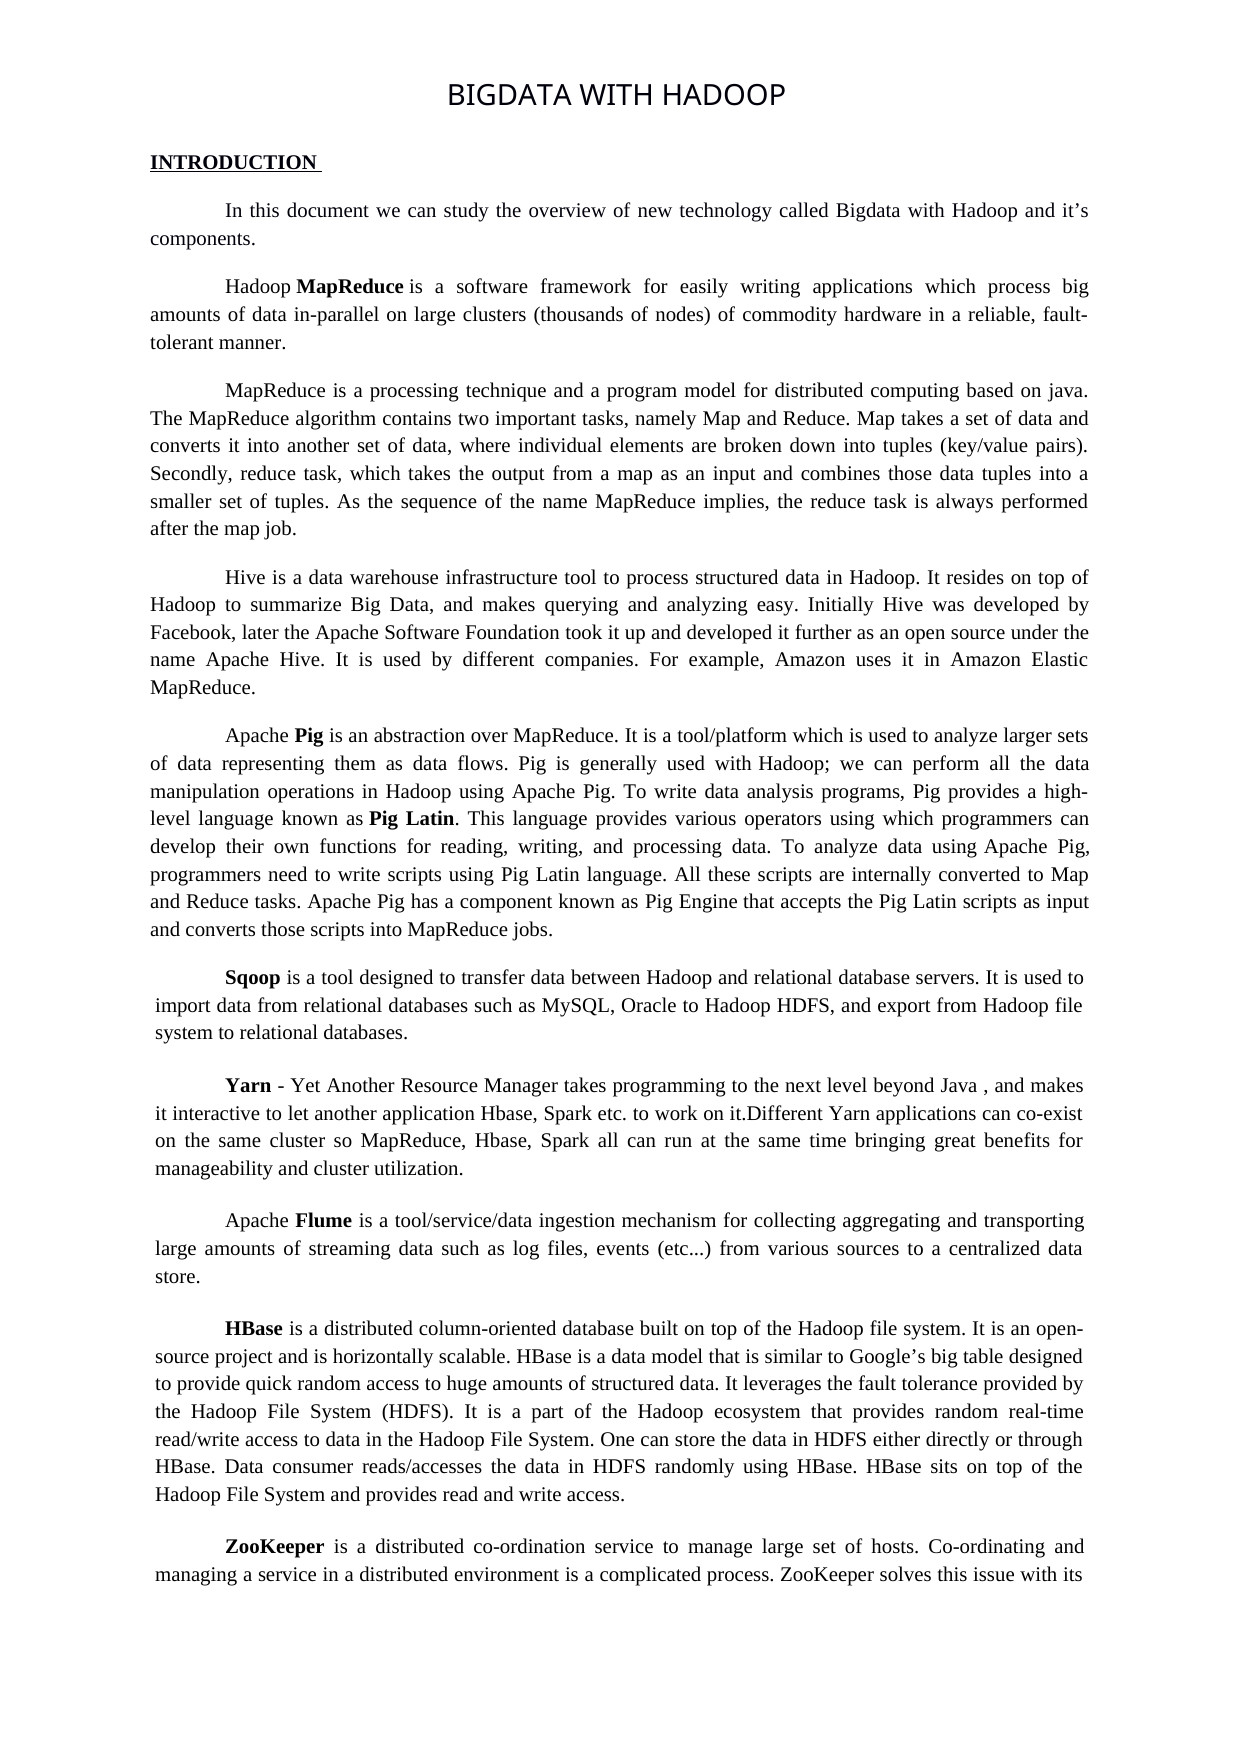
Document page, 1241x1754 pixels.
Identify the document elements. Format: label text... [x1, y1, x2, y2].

text Hive is a data warehouse infrastructure tool to process structured data in Hadoop. It resides on top of Hadoop to summarize Big Data, and makes querying and analyzing easy. Initially Hive was developed by Facebook, later the Apache Software Foundation took it up and developed it further as an open source under the name Apache Hive. It is used by different companies. For example, Amazon uses it in Amazon Elastic MapReduce. [150, 564, 1090, 699]
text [155, 1534, 1085, 1562]
text Apache Flume is a tool/service/data ingestion mechanism for collecting aggregating and transporting large amounts of streaming data such as log files, events (etc...) from various sources to a centralized data store. [155, 1260, 1085, 1288]
text In this document we can study the overview of new technology called Bigdata with Hadoop and it’s components. [150, 198, 1090, 250]
text Sqoop is a tool designed to transfer data between Hadoop and relational database servers. It is used to import data from relational databases such as MySQL, Oracle to Hadoop HDFS, and export from Hadoop file system to relational databases. [155, 1017, 1085, 1044]
text INTRODUCTION [150, 150, 1090, 174]
text Hadoop MapReduce is a software framework for easily writing applications which process big amounts of data in-parallel on large clusters (thousands of nodes) of commodity hardware in a reliable, fault-tolerant manner. [150, 326, 1090, 354]
text Yarn - Yet Another Resource Manager takes programming to the next level beyond Java , and makes it interactive to let another application Hbase, Spark etc. to work on it.Different Yarn applications can co-exist on the same cluster so MapReduce, Hbase, Spark all can run at the same time bringing great benefits for manageability and cluster utilization. [155, 1152, 1085, 1180]
text Apache Pig is an abstraction over MapReduce. It is a tool/platform which is used to analyze larger sets of data representing them as data flows. Pig is generally used with Hadoop; we can perform all the data manipulation operations in Hadoop using Apache Pig. To write data analysis programs, Pig provides a high-level language known as Pig Latin. This language provides various operators using which programmers can develop their own functions for reading, writing, and processing data. To analyze data using Apache Pig, programmers need to write scripts using Pig Latin language. All these scripts are internally converted to Map and Reduce tasks. Apache Pig has a component known as Pig Engine that accepts the Pig Latin scripts as input and converts those scripts into MapReduce jobs. [150, 723, 1090, 941]
text Apache Flume is a tool/service/data ingestion mechanism for collecting aggregating and transporting large amounts of streaming data such as log files, events (etc...) from various sources to a centralized data store. [155, 1208, 1085, 1236]
